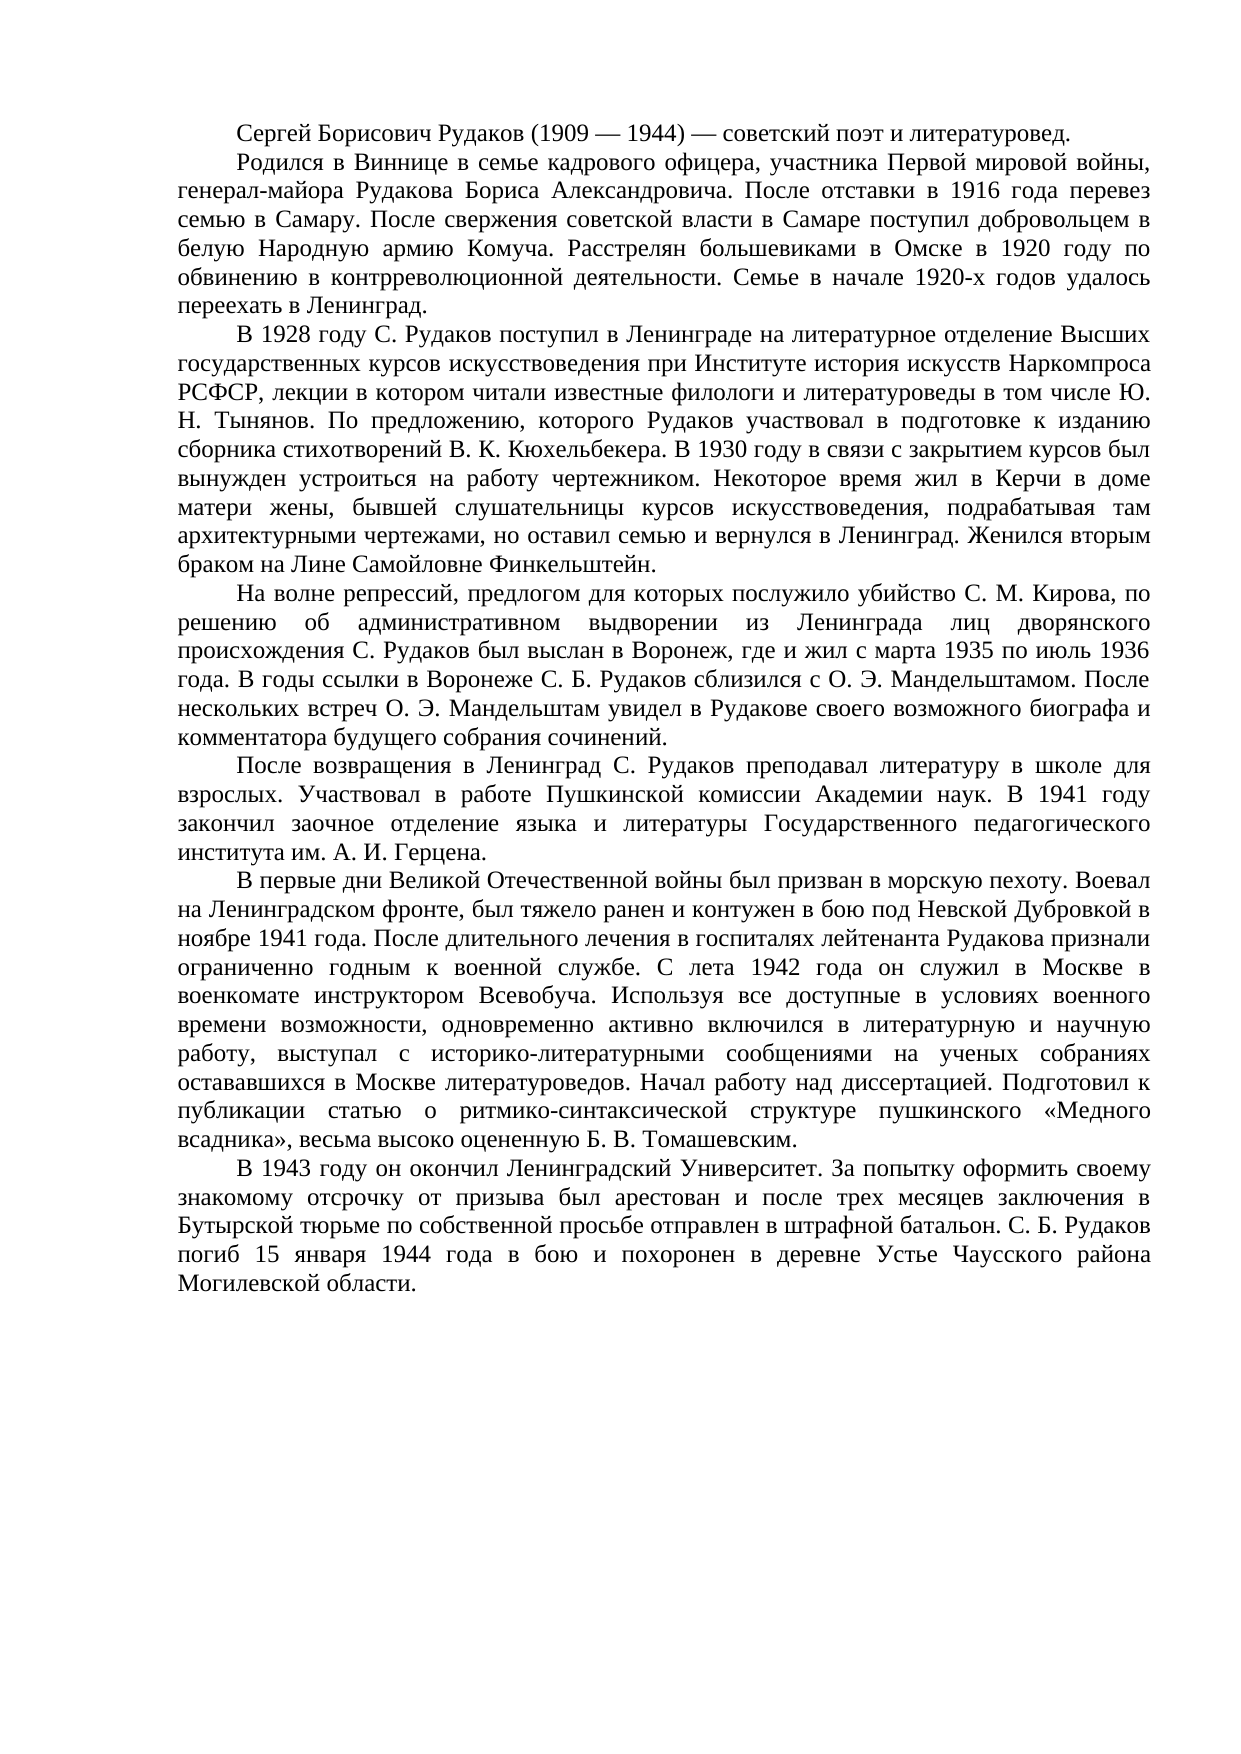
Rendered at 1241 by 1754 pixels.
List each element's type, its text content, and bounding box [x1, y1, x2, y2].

text После возвращения в Ленинград С. Рудаков преподавал литературу в школе для взрослых. Участвовал в работе Пушкинской комиссии Академии наук. В 1941 году закончил заочное отделение языка и литературы Государственного педагогического института им. А. И. Герцена. [177, 751, 1152, 866]
text В 1943 году он окончил Ленинградский Университет. За попытку оформить своему знакомому отсрочку от призыва был арестован и после трех месяцев заключения в Бутырской тюрьме по собственной просьбе отправлен в штрафной батальон. С. Б. Рудаков погиб 15 января 1944 года в бою и похоронен в деревне Устье Чаусского района Могилевской области. [177, 1153, 1152, 1297]
text Сергей Борисович Рудаков (1909 — 1944) — советский поэт и литературовед. [177, 118, 1152, 147]
text На волне репрессий, предлогом для которых послужило убийство С. М. Кирова, по решению об административном выдворении из Ленинграда лиц дворянского происхождения С. Рудаков был выслан в Воронеж, где и жил с марта 1935 по июль 1936 года. В годы ссылки в Воронеже С. Б. Рудаков сблизился с О. Э. Мандельштамом. После нескольких встреч О. Э. Мандельштам увидел в Рудакове своего возможного биографа и комментатора будущего собрания сочинений. [177, 578, 1152, 751]
text В 1928 году С. Рудаков поступил в Ленинграде на литературное отделение Высших государственных курсов искусствоведения при Институте история искусств Наркомпроса РСФСР, лекции в котором читали известные филологи и литературоведы в том числе Ю. Н. Тынянов. По предложению, которого Рудаков участвовал в подготовке к изданию сборника стихотворений В. К. Кюхельбекера. В 1930 году в связи с закрытием курсов был вынужден устроиться на работу чертежником. Некоторое время жил в Керчи в доме матери жены, бывшей слушательницы курсов искусствоведения, подрабатывая там архитектурными чертежами, но оставил семью и вернулся в Ленинград. Женился вторым браком на Лине Самойловне Финкельштейн. [177, 319, 1152, 578]
text В первые дни Великой Отечественной войны был призван в морскую пехоту. Воевал на Ленинградском фронте, был тяжело ранен и контужен в бою под Невской Дубровкой в ноябре 1941 года. После длительного лечения в госпиталях лейтенанта Рудакова признали ограниченно годным к военной службе. С лета 1942 года он служил в Москве в военкомате инструктором Всевобуча. Используя все доступные в условиях военного времени возможности, одновременно активно включился в литературную и научную работу, выступал с историко-литературными сообщениями на ученых собраниях остававшихся в Москве литературоведов. Начал работу над диссертацией. Подготовил к публикации статью о ритмико-синтаксической структуре пушкинского «Медного всадника», весьма высоко оцененную Б. В. Томашевским. [177, 866, 1152, 1153]
text Родился в Виннице в семье кадрового офицера, участника Первой мировой войны, генерал-майора Рудакова Бориса Александровича. После отставки в 1916 года перевез семью в Самару. После свержения советской власти в Самаре поступил добровольцем в белую Народную армию Комуча. Расстрелян большевиками в Омске в 1920 году по обвинению в контрреволюционной деятельности. Семье в начале 1920-х годов удалось переехать в Ленинград. [177, 147, 1152, 319]
